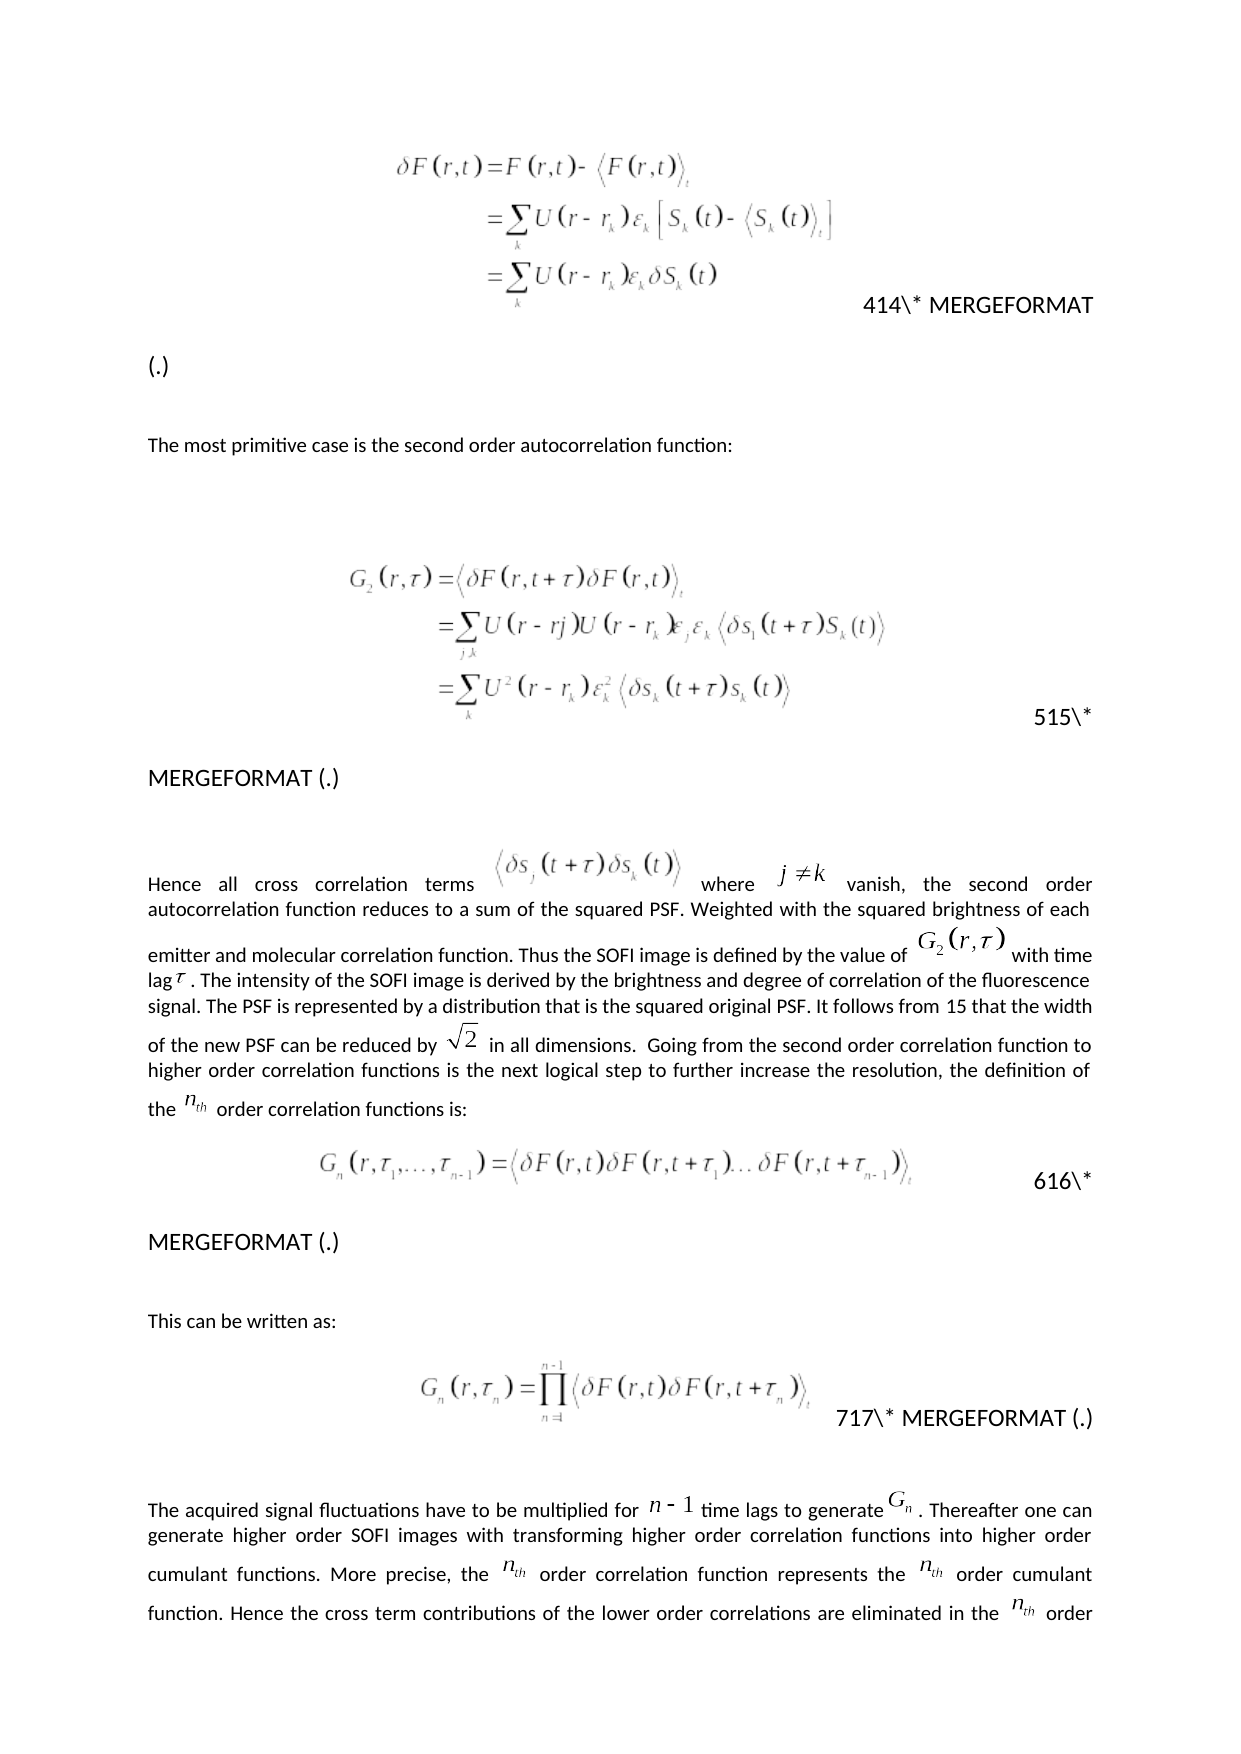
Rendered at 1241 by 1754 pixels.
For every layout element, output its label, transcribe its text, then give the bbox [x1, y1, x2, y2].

text This can be written as: [148, 1308, 1093, 1333]
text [148, 1484, 1093, 1626]
text The most primitive case is the second order autocorrelation function: [148, 432, 1093, 457]
text Hence all cross correlation terms where vanish, the second order autocorrelation function reduces to a sum of the squared PSF. Weighted with the squared brightness of each emitter and molecular correlation function. Thus the SOFI image is defined by the value of with time lag. The intensity of the SOFI image is derived by the brightness and degree of correlation of the fluorescence signal. The PSF is represented by a distribution that is the squared original PSF. It follows from that the width of the new PSF can be reduced by in all dimensions. Going from the second order correlation function to higher order correlation functions is the next logical step to further increase the resolution, the definition of the order correlation functions is: [148, 844, 1093, 1122]
